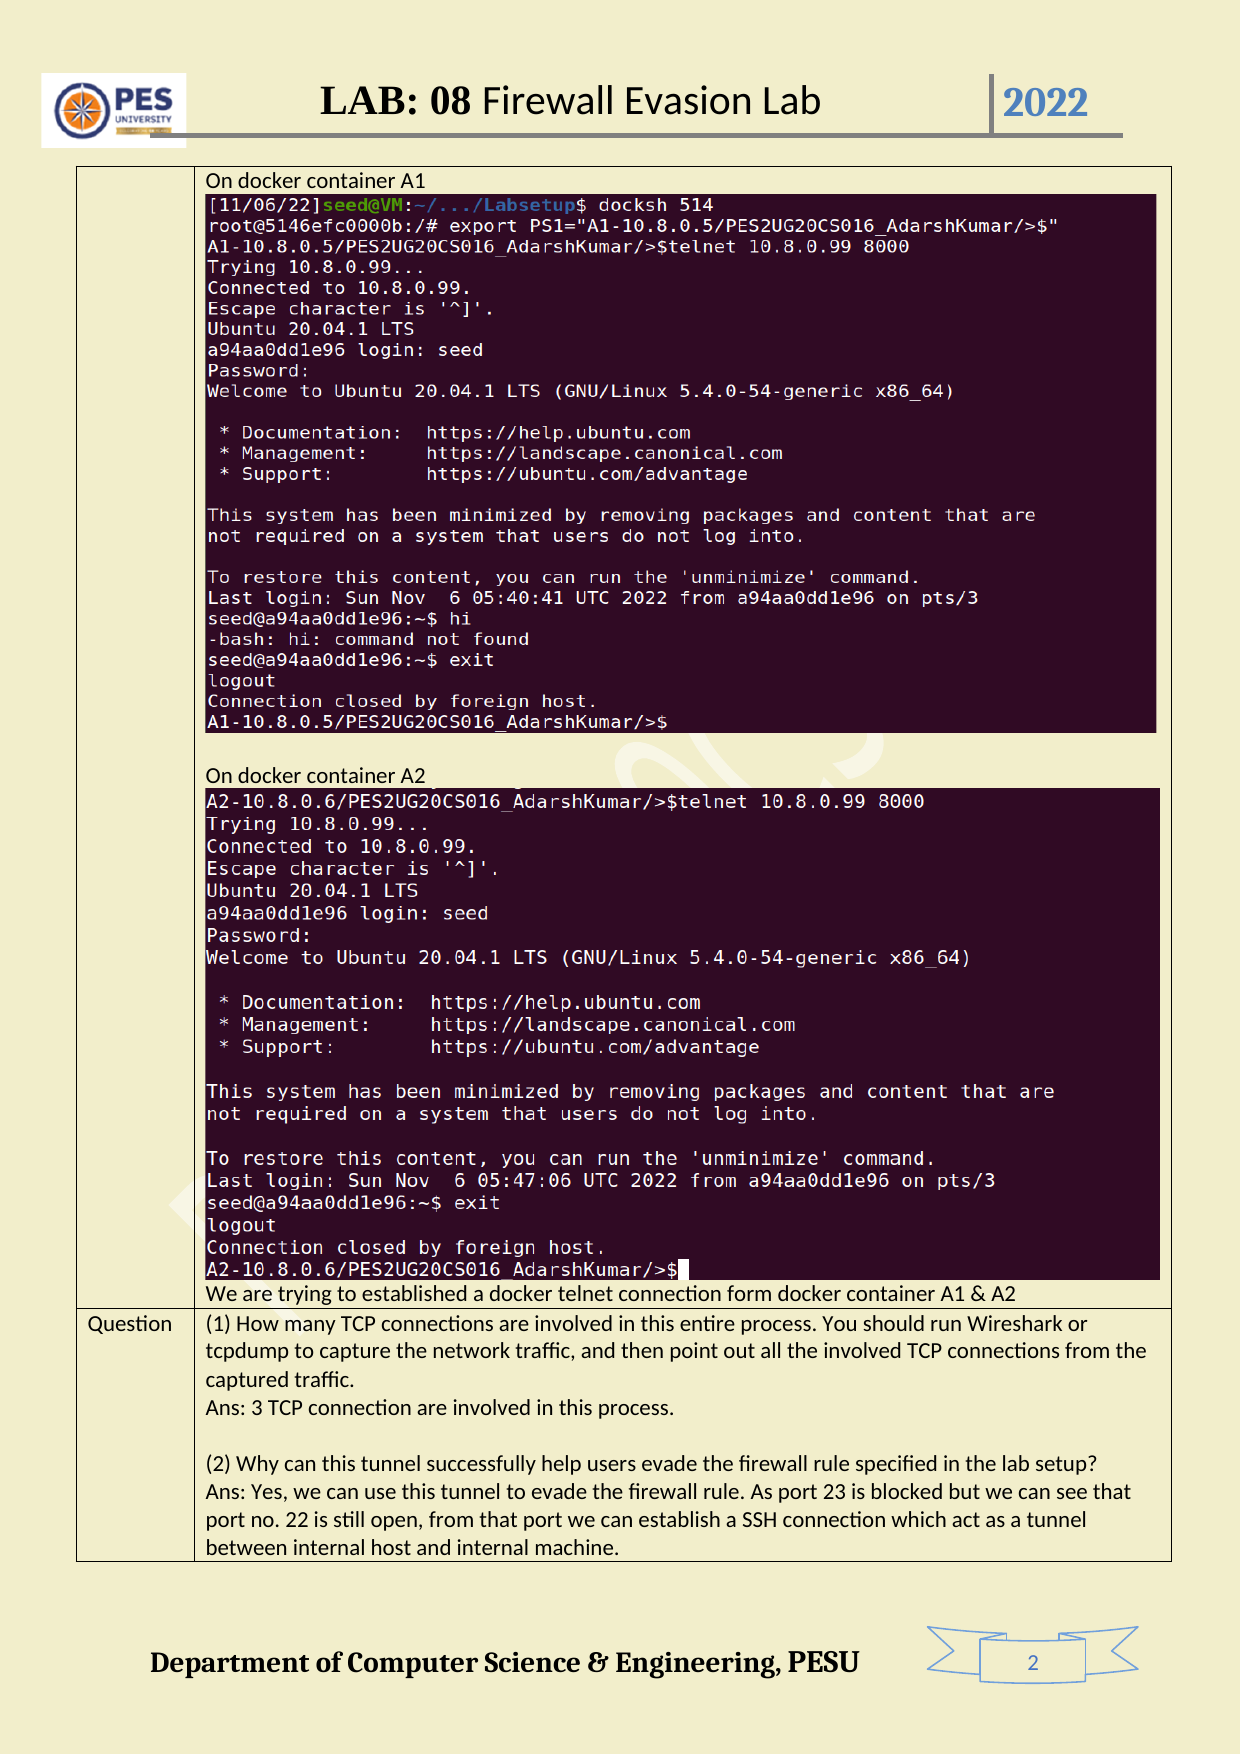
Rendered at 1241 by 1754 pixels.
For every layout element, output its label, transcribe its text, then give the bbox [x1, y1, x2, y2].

picture [41, 73, 187, 148]
table_cell [77, 167, 194, 1308]
table_cell (1) How many TCP connections are involved in this entire process. You should run Wireshark or tcpdump to capture the network traffic, and then point out all the involved TCP connections from the captured traffic. Ans: 3 TCP connection are involved in this process. (2) Why can this tunnel successfully help users evade the firewall rule specified in the lab setup? Ans: Yes, we can use this tunnel to evade the firewall rule. As port 23 is blocked but we can see that port no. 22 is still open, from that port we can establish a SSH connection which act as a tunnel between internal host and internal machine. [195, 1309, 1171, 1561]
picture [205, 788, 1160, 1280]
picture [205, 194, 1157, 733]
table_cell Question [77, 1309, 194, 1561]
